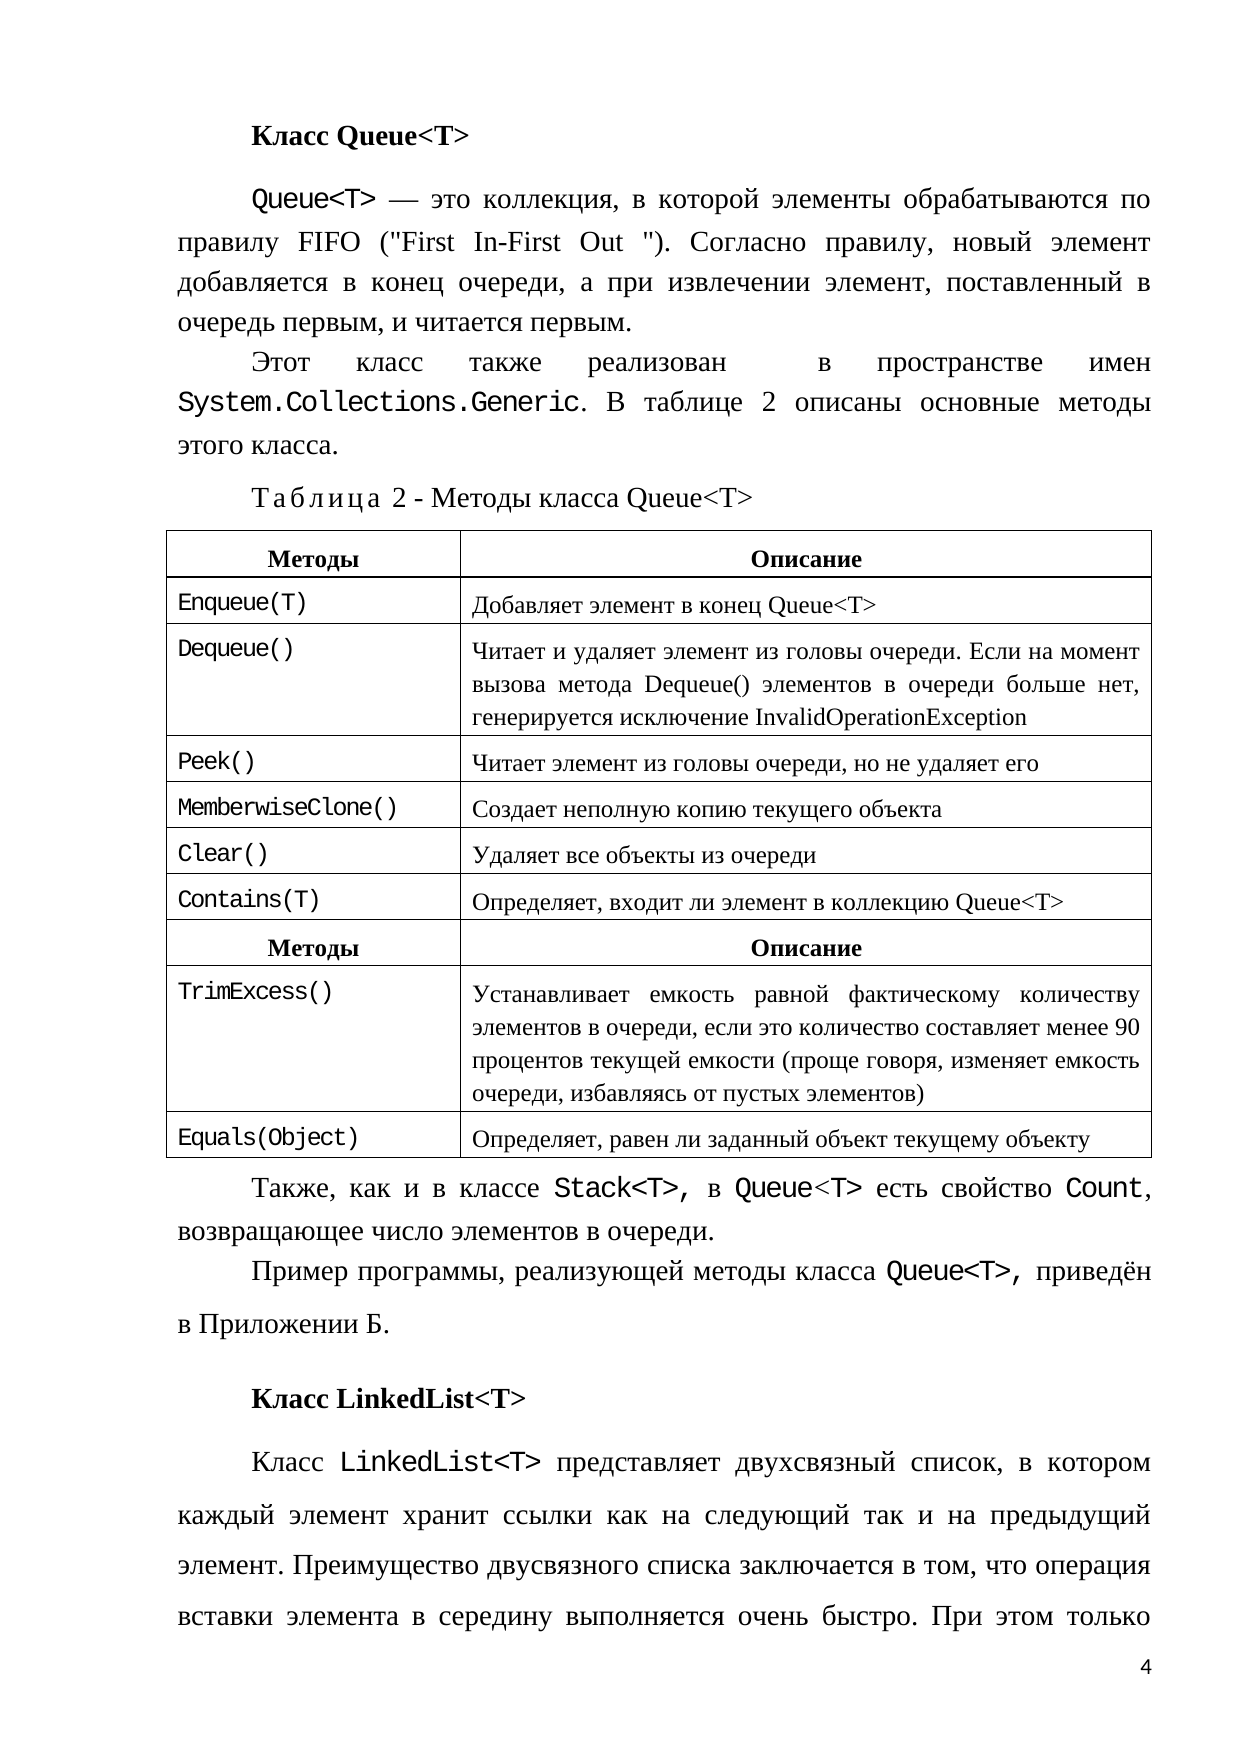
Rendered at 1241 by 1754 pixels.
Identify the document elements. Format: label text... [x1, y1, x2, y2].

table_header Описание [461, 531, 1151, 576]
table_cell Определяет, входит ли элемент в коллекцию Queue<T> [461, 874, 1151, 919]
text Также, как и в классе Stack<T>, в Queue<T> есть свойство Count, возвращающее число элементов в очереди. [177, 1170, 1152, 1247]
table_cell Добавляет элемент в конец Queue<T> [461, 578, 1151, 622]
table_cell Enqueue(T) [167, 578, 460, 622]
subtitle Класс Queue<T> [177, 118, 1152, 152]
table_cell Читает элемент из головы очереди, но не удаляет его [461, 736, 1151, 781]
subtitle Класс LinkedList<T> [177, 1381, 1152, 1415]
table_cell TrimExcess() [167, 966, 460, 1111]
table_cell Contains(T) [167, 874, 460, 919]
text Этот класс также реализован в пространстве имен System.Collections.Generic. В таблице 2 описаны основные методы этого класса. [177, 344, 1152, 461]
table_cell Читает и удаляет элемент из головы очереди. Если на момент вызова метода Dequeue() элементов в очереди больше нет, генерируется исключение InvalidOperationException [461, 624, 1151, 735]
table_cell MemberwiseClone() [167, 782, 460, 827]
table_cell Dequeue() [167, 624, 460, 735]
table_cell Создает неполную копию текущего объекта [461, 782, 1151, 827]
table_cell Определяет, равен ли заданный объект текущему объекту [461, 1112, 1151, 1157]
table_cell Equals(Object) [167, 1112, 460, 1157]
table_cell Peek() [167, 736, 460, 781]
table_cell Clear() [167, 828, 460, 873]
text Queue<T> — это коллекция, в которой элементы обрабатываются по правилу FIFO ("First In-First Out "). Согласно правилу, новый элемент добавляется в конец очереди, а при извлечении элемент, поставленный в очередь первым, и читается первым. [177, 181, 1152, 338]
table_cell Устанавливает емкость равной фактическому количеству элементов в очереди, если это количество составляет менее 90 процентов текущей емкости (проще говоря, изменяет емкость очереди, избавляясь от пустых элементов) [461, 966, 1151, 1111]
table_header Методы [167, 531, 460, 576]
text Пример программы, реализующей методы класса Queue<T>, приведён в Приложении Б. [177, 1253, 1152, 1339]
table_cell Удаляет все объекты из очереди [461, 828, 1151, 873]
table_cell Методы [167, 920, 460, 965]
table_cell Описание [461, 920, 1151, 965]
text Таблица 2 - Методы класса Queue<T> [177, 480, 1152, 513]
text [177, 1444, 1152, 1631]
